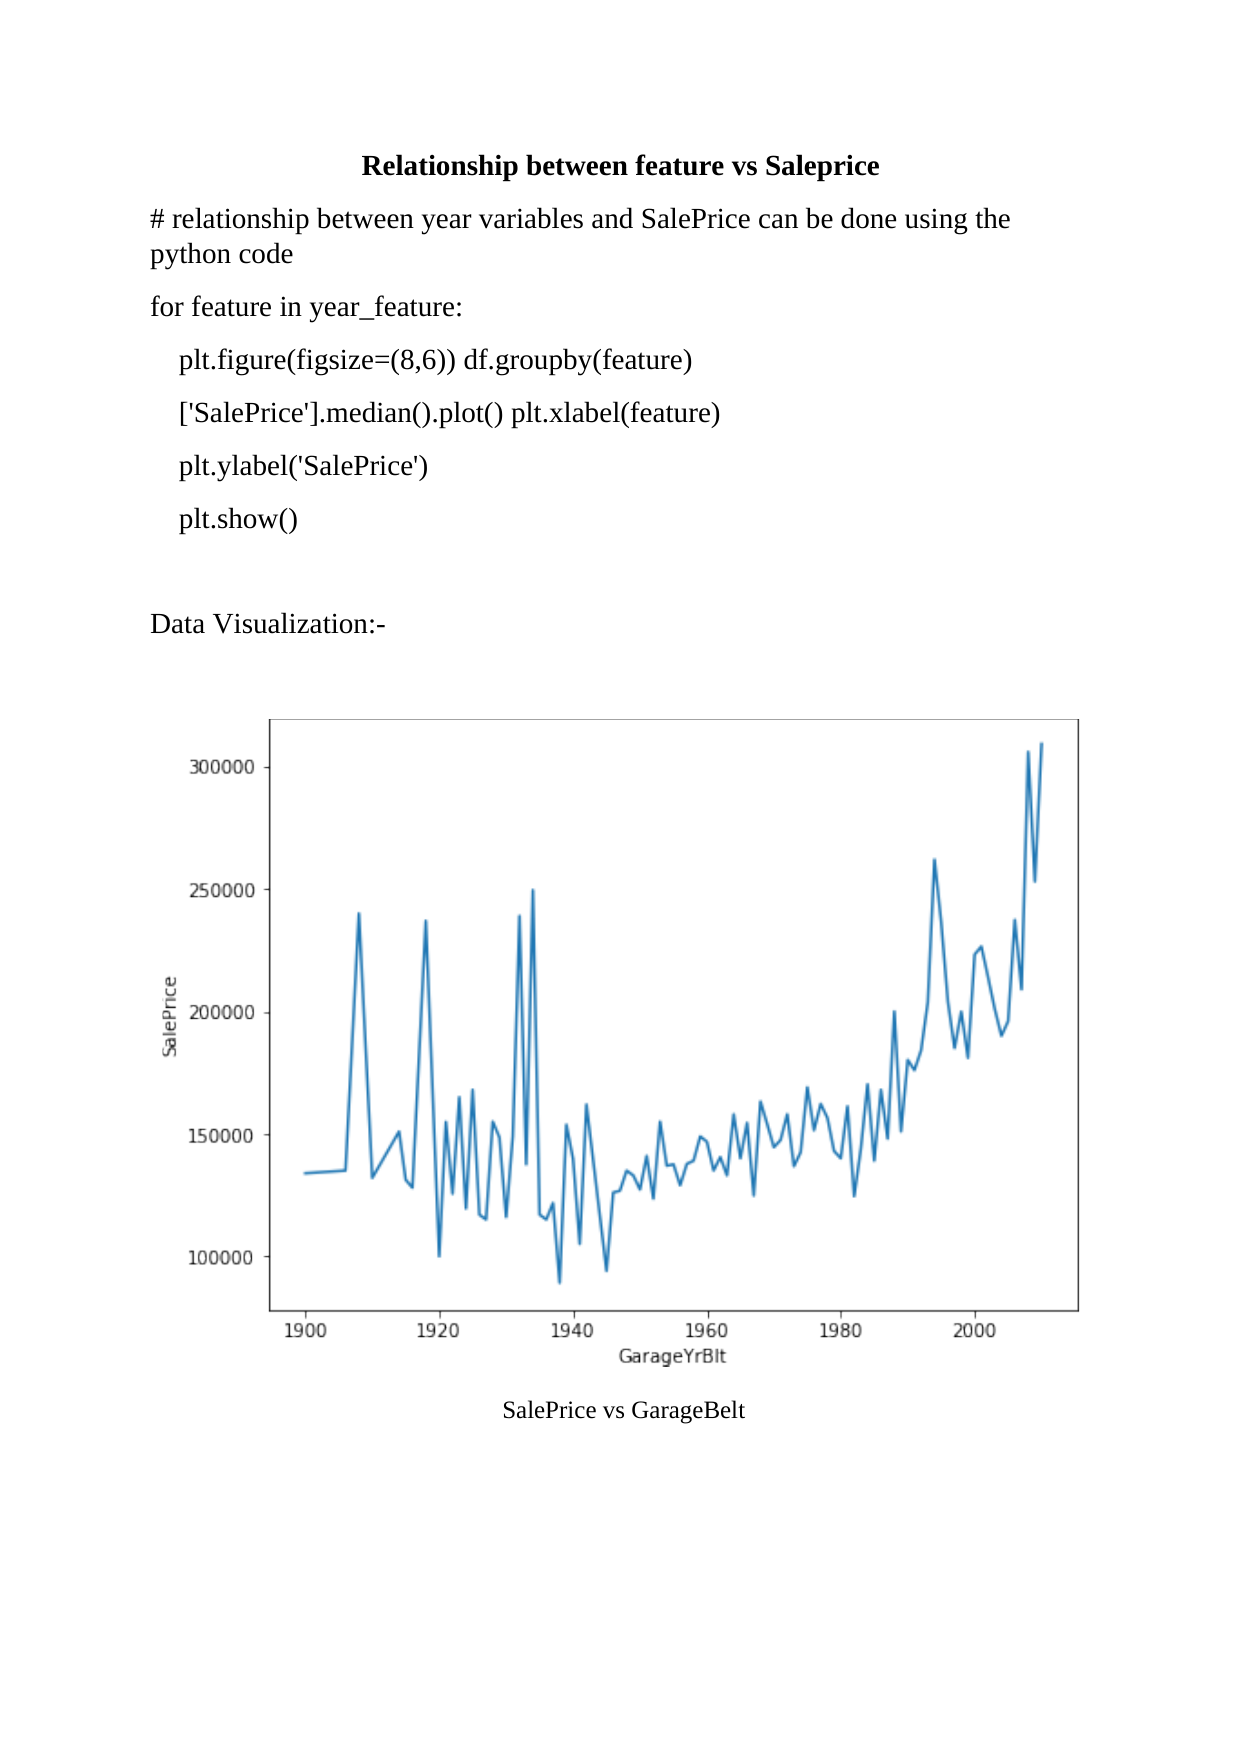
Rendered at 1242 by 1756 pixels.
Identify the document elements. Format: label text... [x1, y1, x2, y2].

text Data Visualization:- [150, 606, 1104, 639]
picture [162, 719, 1080, 1367]
text # relationship between year variables and SalePrice can be done using the python code [150, 201, 1013, 270]
text SalePrice vs GarageBelt [399, 1395, 848, 1424]
text plt.ylabel('SalePrice') plt.show() [179, 448, 430, 535]
text for feature in year_feature: plt.figure(figsize=(8,6)) df.groupby(feature)['SalePrice'].median().plot() plt.xlabel(feature) [150, 289, 735, 429]
subtitle Relationship between feature vs Saleprice [330, 148, 911, 182]
